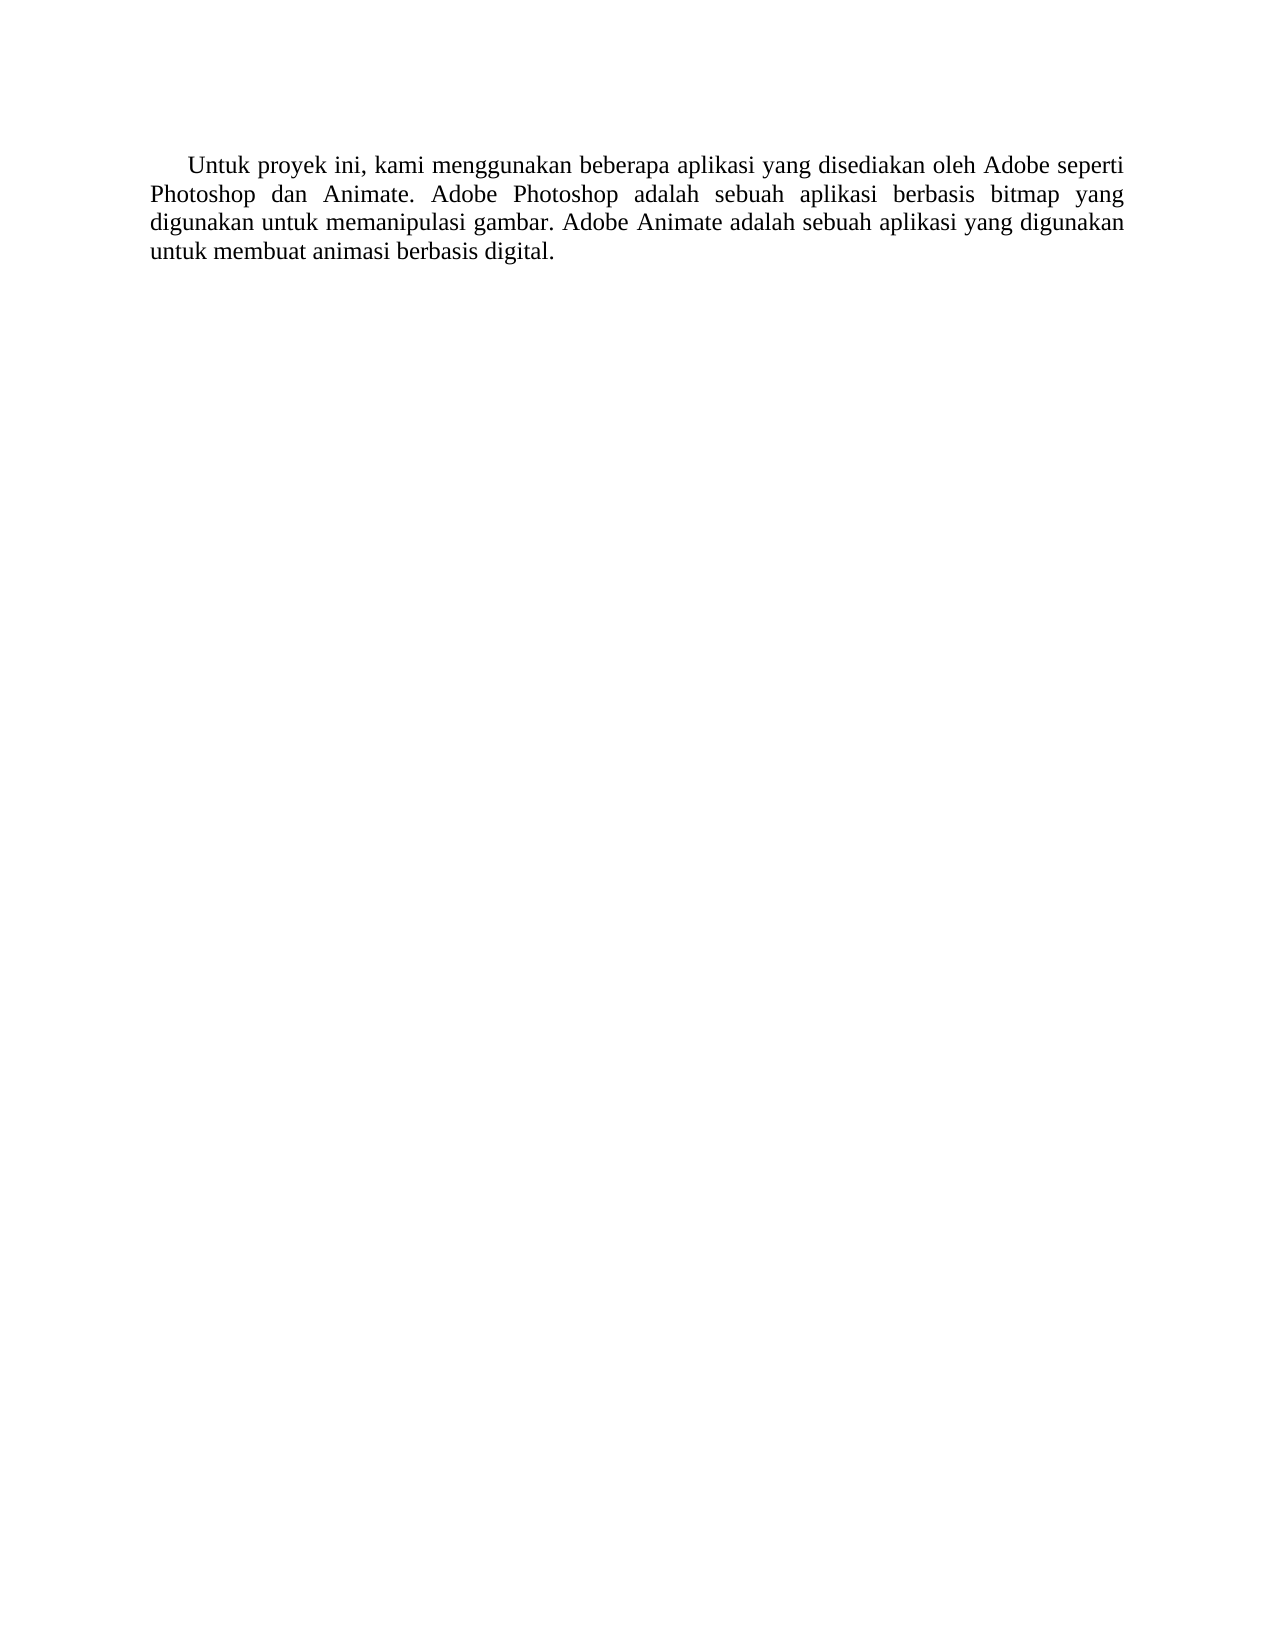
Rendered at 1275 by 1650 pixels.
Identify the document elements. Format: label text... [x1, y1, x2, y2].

text Untuk proyek ini, kami menggunakan beberapa aplikasi yang disediakan oleh Adobe seperti Photoshop dan Animate. Adobe Photoshop adalah sebuah aplikasi berbasis bitmap yang digunakan untuk memanipulasi gambar. Adobe Animate adalah sebuah aplikasi yang digunakan untuk membuat animasi berbasis digital. [150, 150, 1125, 265]
